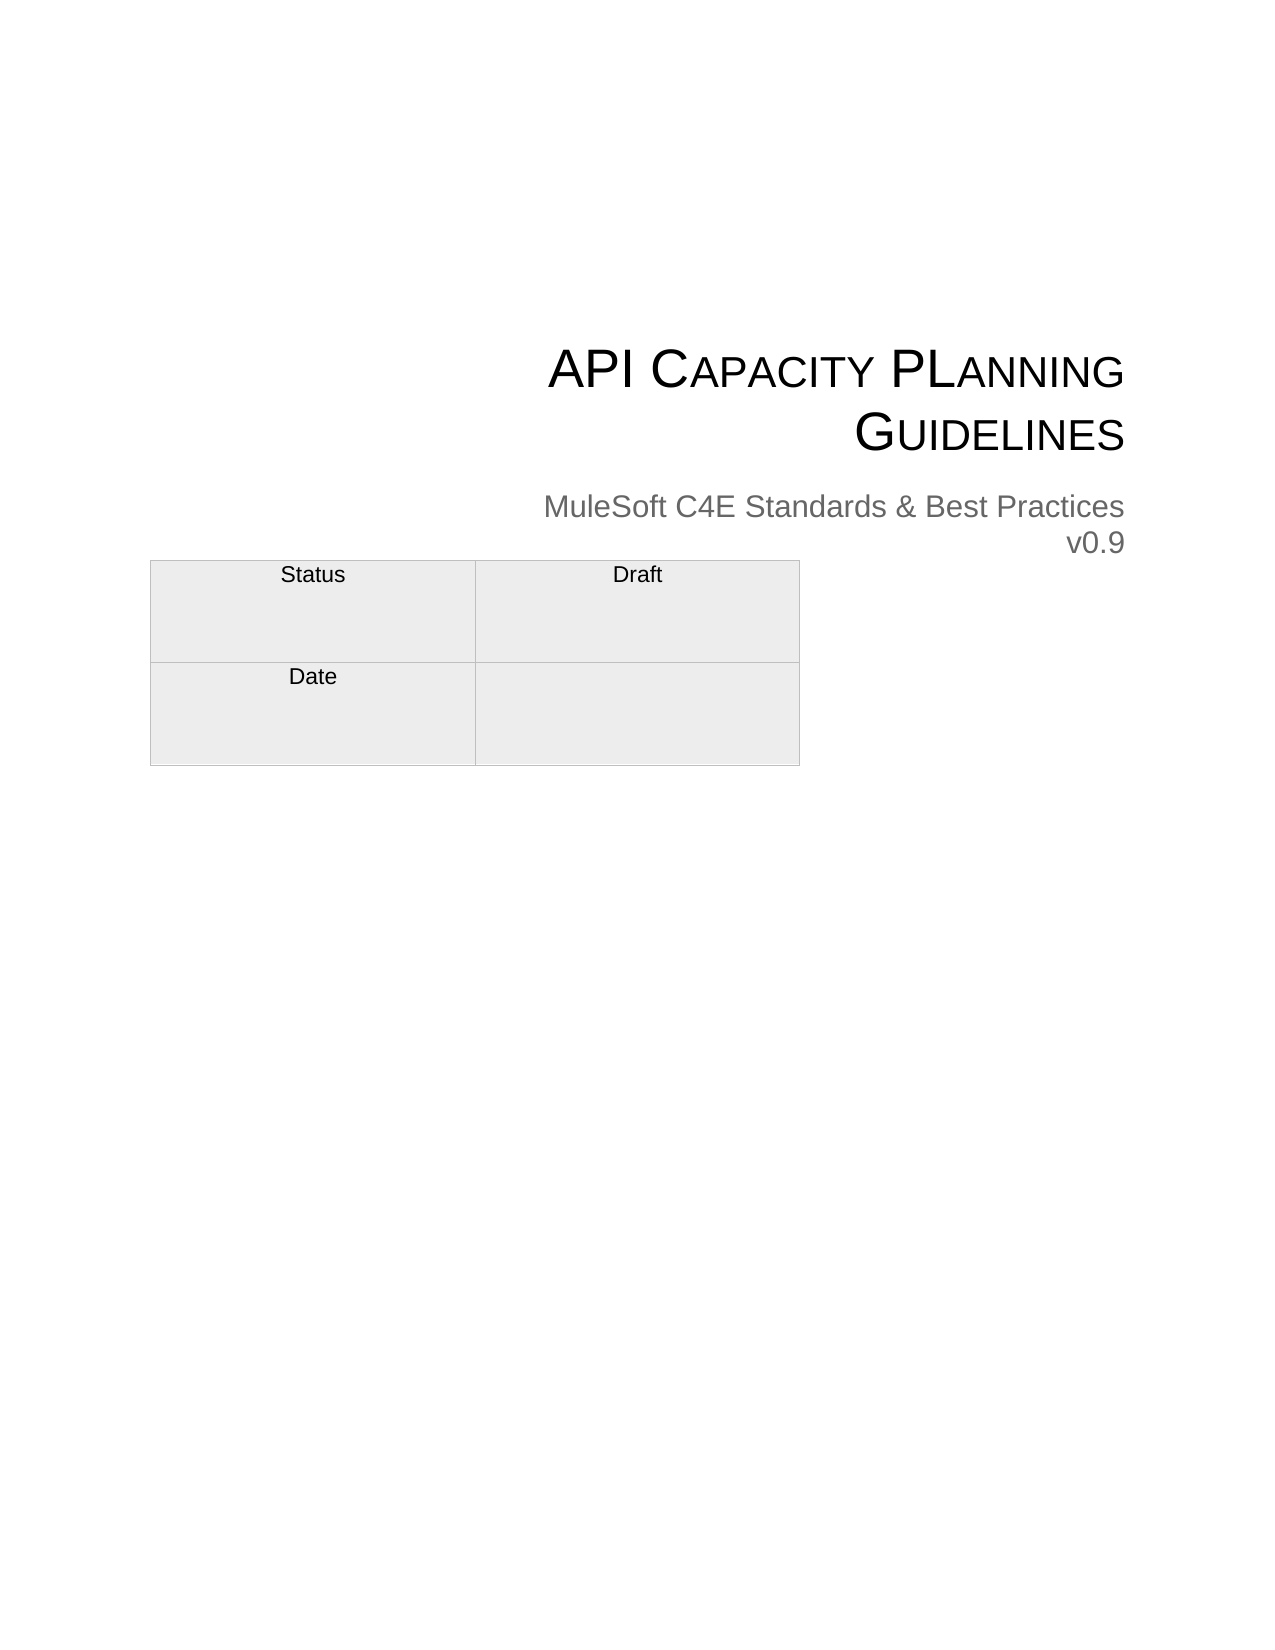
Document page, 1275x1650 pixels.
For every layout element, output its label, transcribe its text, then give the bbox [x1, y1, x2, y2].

table_header Draft [476, 561, 799, 662]
table_header Status [151, 561, 475, 662]
text v0.9 [150, 524, 1125, 560]
table_cell [476, 663, 799, 764]
text MuleSoft C4E Standards & Best Practices [150, 488, 1125, 524]
title API Capacity PLanning [150, 337, 1125, 399]
table_cell Date [151, 663, 475, 764]
title Guidelines [150, 399, 1125, 461]
